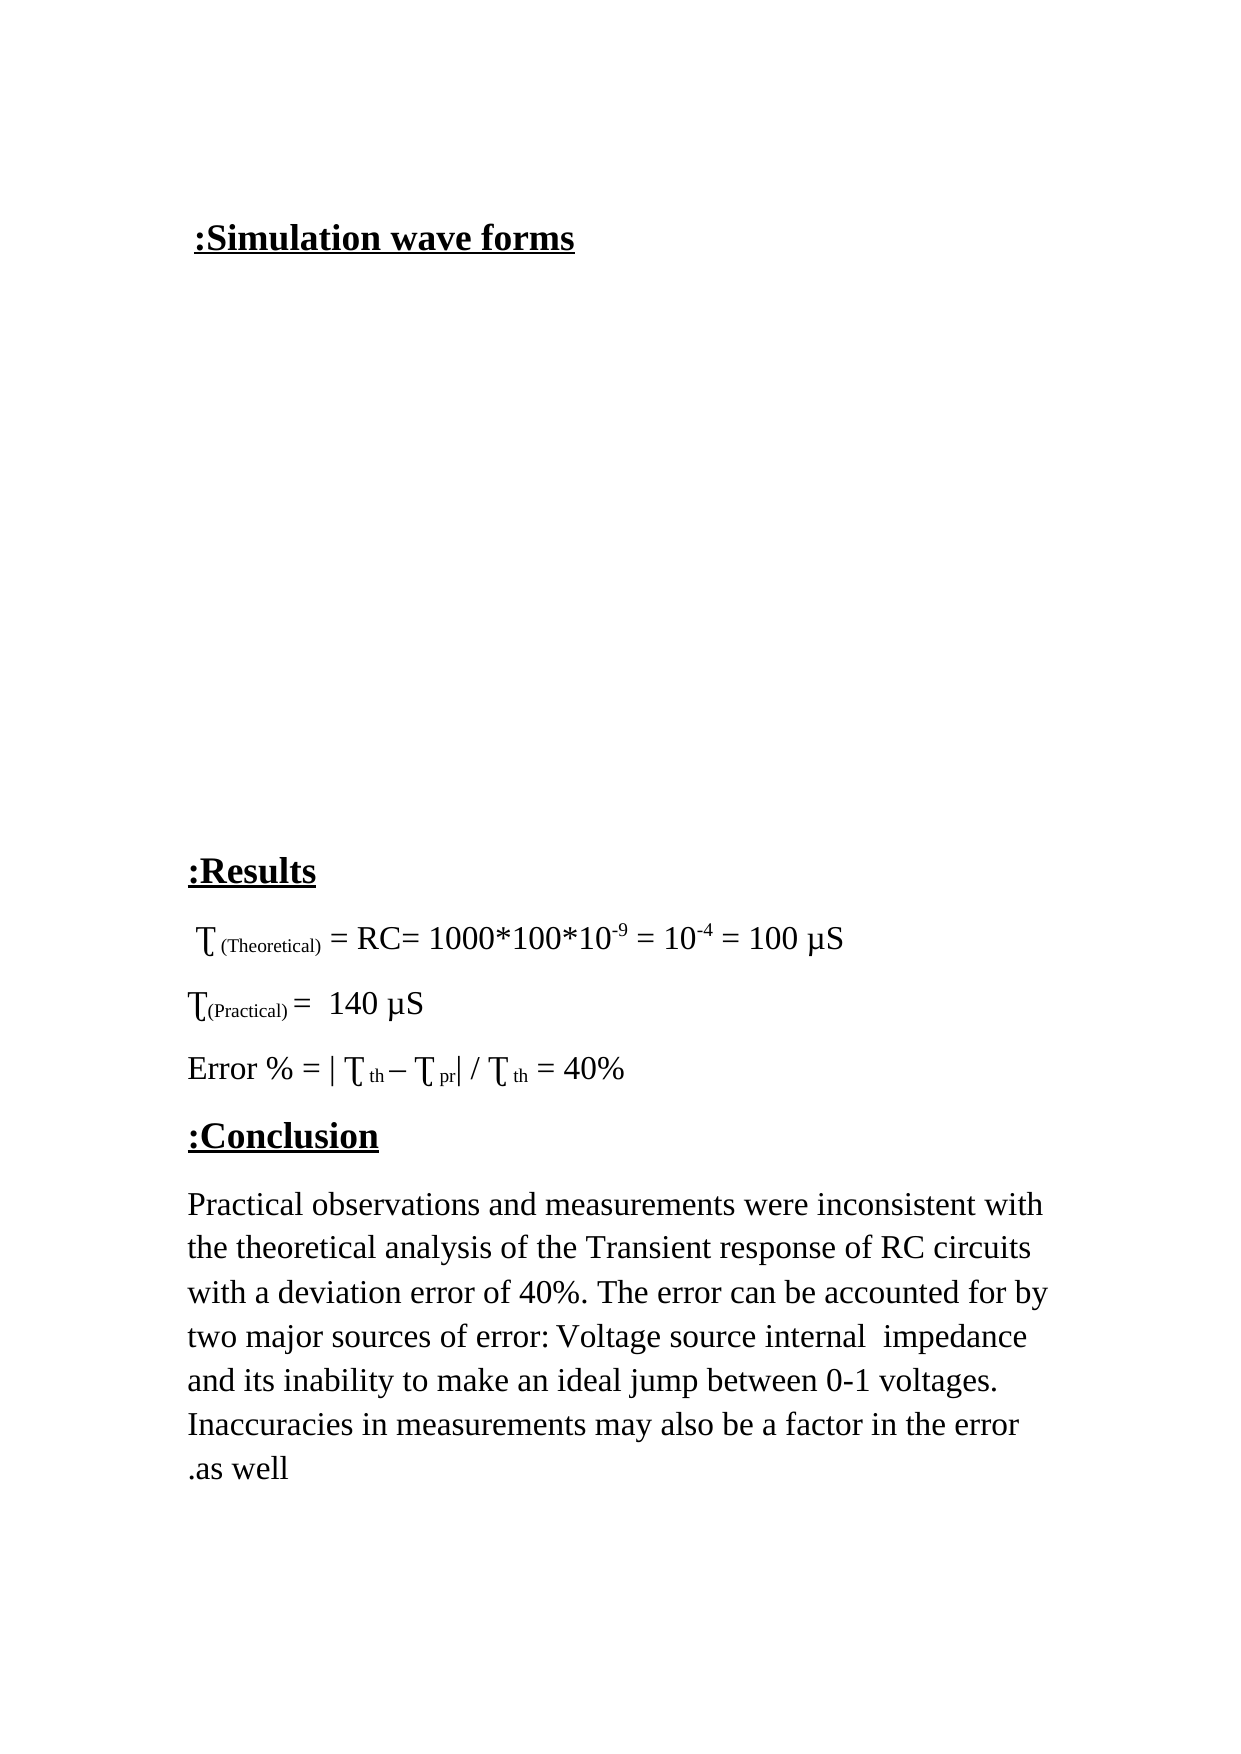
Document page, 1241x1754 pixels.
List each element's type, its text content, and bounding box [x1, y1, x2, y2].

text Ʈ(Practical) = 140 µS [187, 983, 1053, 1022]
text Ʈ (Theoretical) = RC= 1000*100*10-9 = 10-4 = 100 µS [187, 919, 1053, 957]
text Simulation wave forms: [187, 215, 1053, 258]
text Practical observations and measurements were inconsistent with the theoretical analysis of the Transient response of RC circuits with a deviation error of 40%. The error can be accounted for by two major sources of error: Voltage source internal impedance and its inability to make an ideal jump between 0-1 voltages. Inaccuracies in measurements may also be a factor in the error as well. [187, 1184, 1053, 1486]
text Results: [187, 848, 1053, 891]
text Conclusion: [187, 1113, 1053, 1156]
text Error % = | Ʈ th – Ʈ pr| / Ʈ th = 40% [187, 1048, 1053, 1087]
